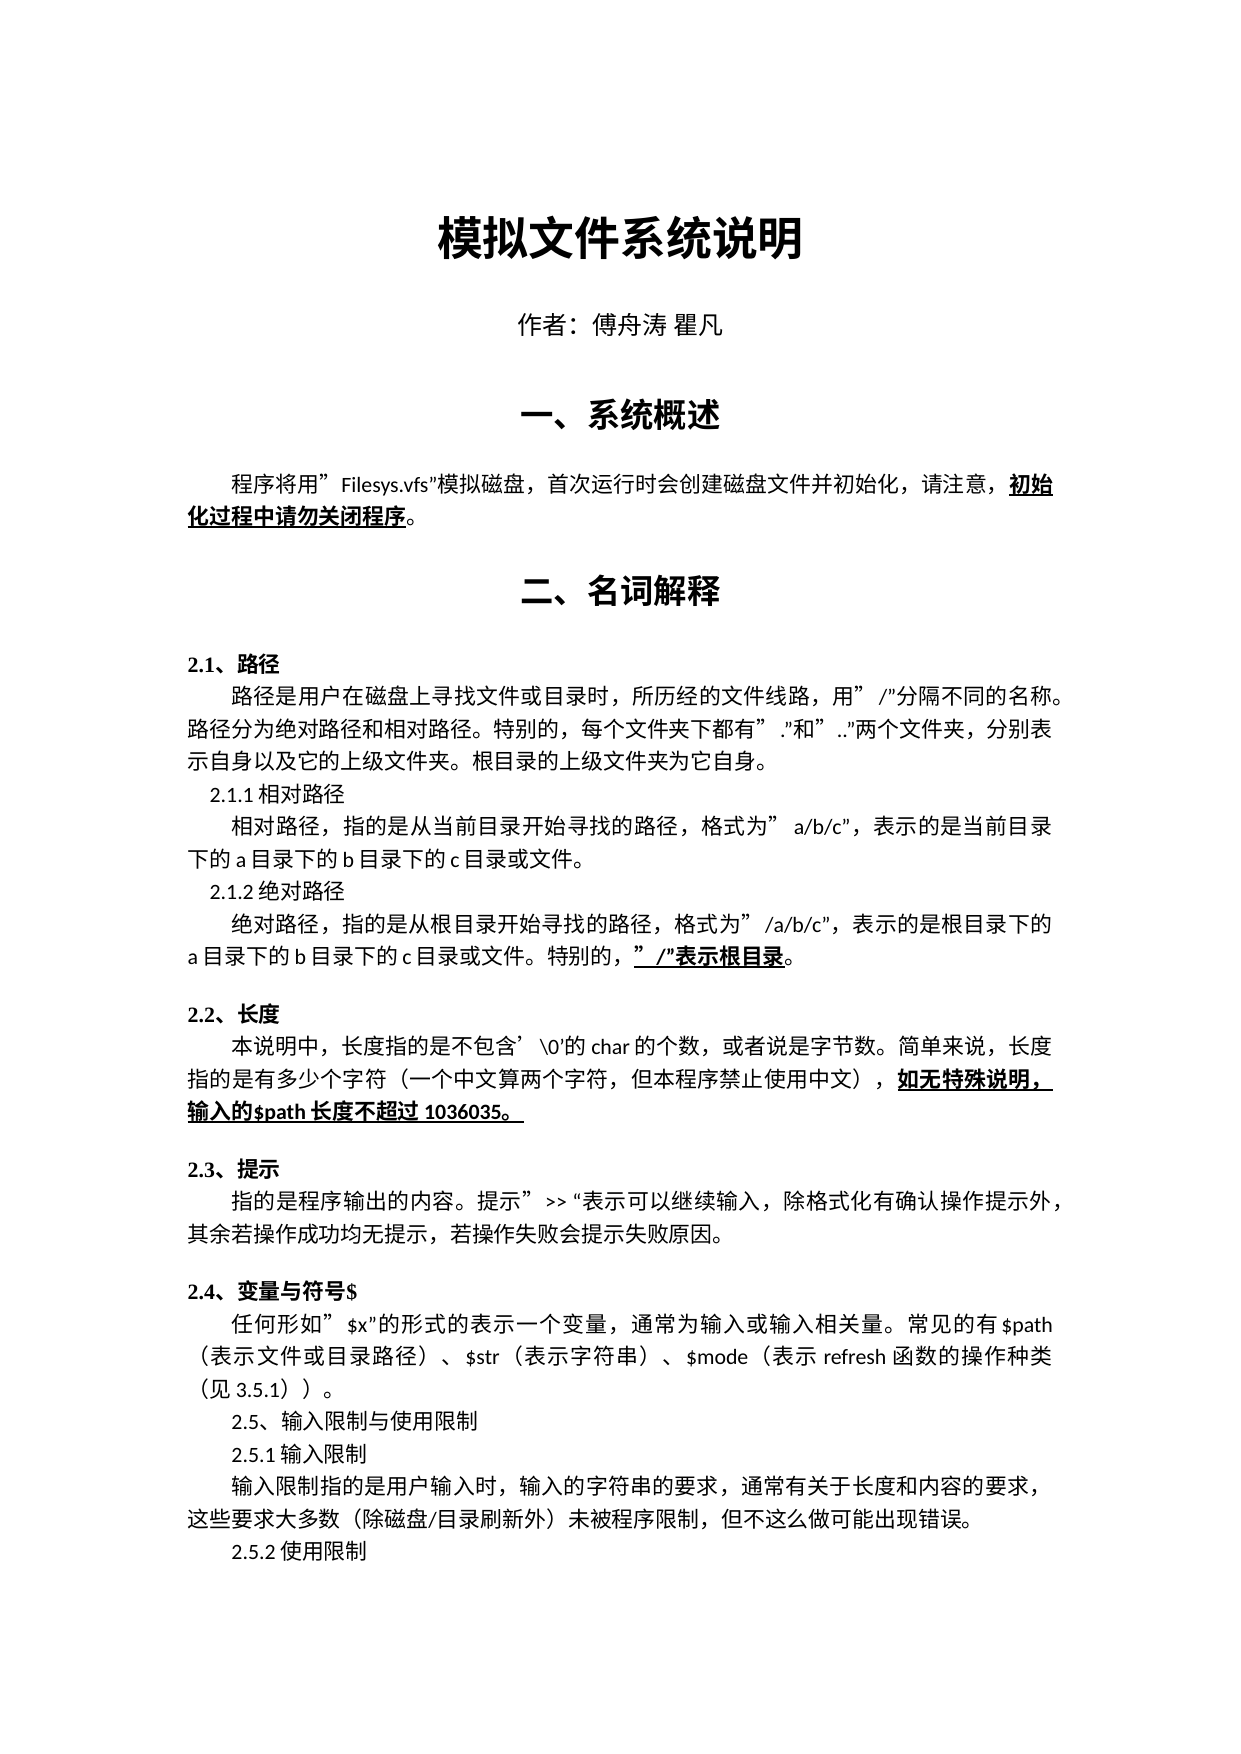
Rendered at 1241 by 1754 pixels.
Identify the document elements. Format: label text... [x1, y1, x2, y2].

text 路径是用户在磁盘上寻找文件或目录时，所历经的文件线路，用”/”分隔不同的名称。路径分为绝对路径和相对路径。特别的，每个文件夹下都有”.”和”..”两个文件夹，分别表示自身以及它的上级文件夹。根目录的上级文件夹为它自身。 [187, 679, 1053, 776]
text 2.1、路径 [187, 646, 1053, 679]
text 2.5.2使用限制 [187, 1534, 1053, 1566]
text 输入限制指的是用户输入时，输入的字符串的要求，通常有关于长度和内容的要求，这些要求大多数（除磁盘/目录刷新外）未被程序限制，但不这么做可能出现错误。 [187, 1469, 1053, 1534]
text 绝对路径，指的是从根目录开始寻找的路径，格式为”/a/b/c”，表示的是根目录下的a目录下的b目录下的c目录或文件。特别的，”/”表示根目录。 [187, 906, 1053, 971]
text 程序将用”Filesys.vfs”模拟磁盘，首次运行时会创建磁盘文件并初始化，请注意，初始化过程中请勿关闭程序。 [187, 466, 1053, 531]
text 2.1.1相对路径 [187, 776, 1053, 809]
text 指的是程序输出的内容。提示”>> “表示可以继续输入，除格式化有确认操作提示外，其余若操作成功均无提示，若操作失败会提示失败原因。 [187, 1184, 1053, 1249]
text 作者：傅舟涛 瞿凡 [187, 291, 1053, 356]
text 本说明中，长度指的是不包含’\0’的char的个数，或者说是字节数。简单来说，长度指的是有多少个字符（一个中文算两个字符，但本程序禁止使用中文），如无特殊说明，输入的$path长度不超过1036035。 [187, 1029, 1053, 1126]
title 模拟文件系统说明 [187, 187, 1053, 284]
text 2.2、长度 [187, 996, 1053, 1029]
text 2.1.2绝对路径 [187, 874, 1053, 906]
text 任何形如”$x”的形式的表示一个变量，通常为输入或输入相关量。常见的有$path（表示文件或目录路径）、$str（表示字符串）、$mode（表示refresh函数的操作种类（见3.5.1））。 [187, 1306, 1053, 1404]
text 相对路径，指的是从当前目录开始寻找的路径，格式为”a/b/c”，表示的是当前目录下的a目录下的b目录下的c目录或文件。 [187, 809, 1053, 874]
subtitle 一、系统概述 [187, 381, 1053, 446]
text 2.4、变量与符号$ [187, 1274, 1053, 1306]
text 2.5、输入限制与使用限制 [187, 1404, 1053, 1436]
title 二、名词解释 [187, 556, 1053, 621]
text 2.5.1输入限制 [187, 1436, 1053, 1469]
text 2.3、提示 [187, 1151, 1053, 1184]
